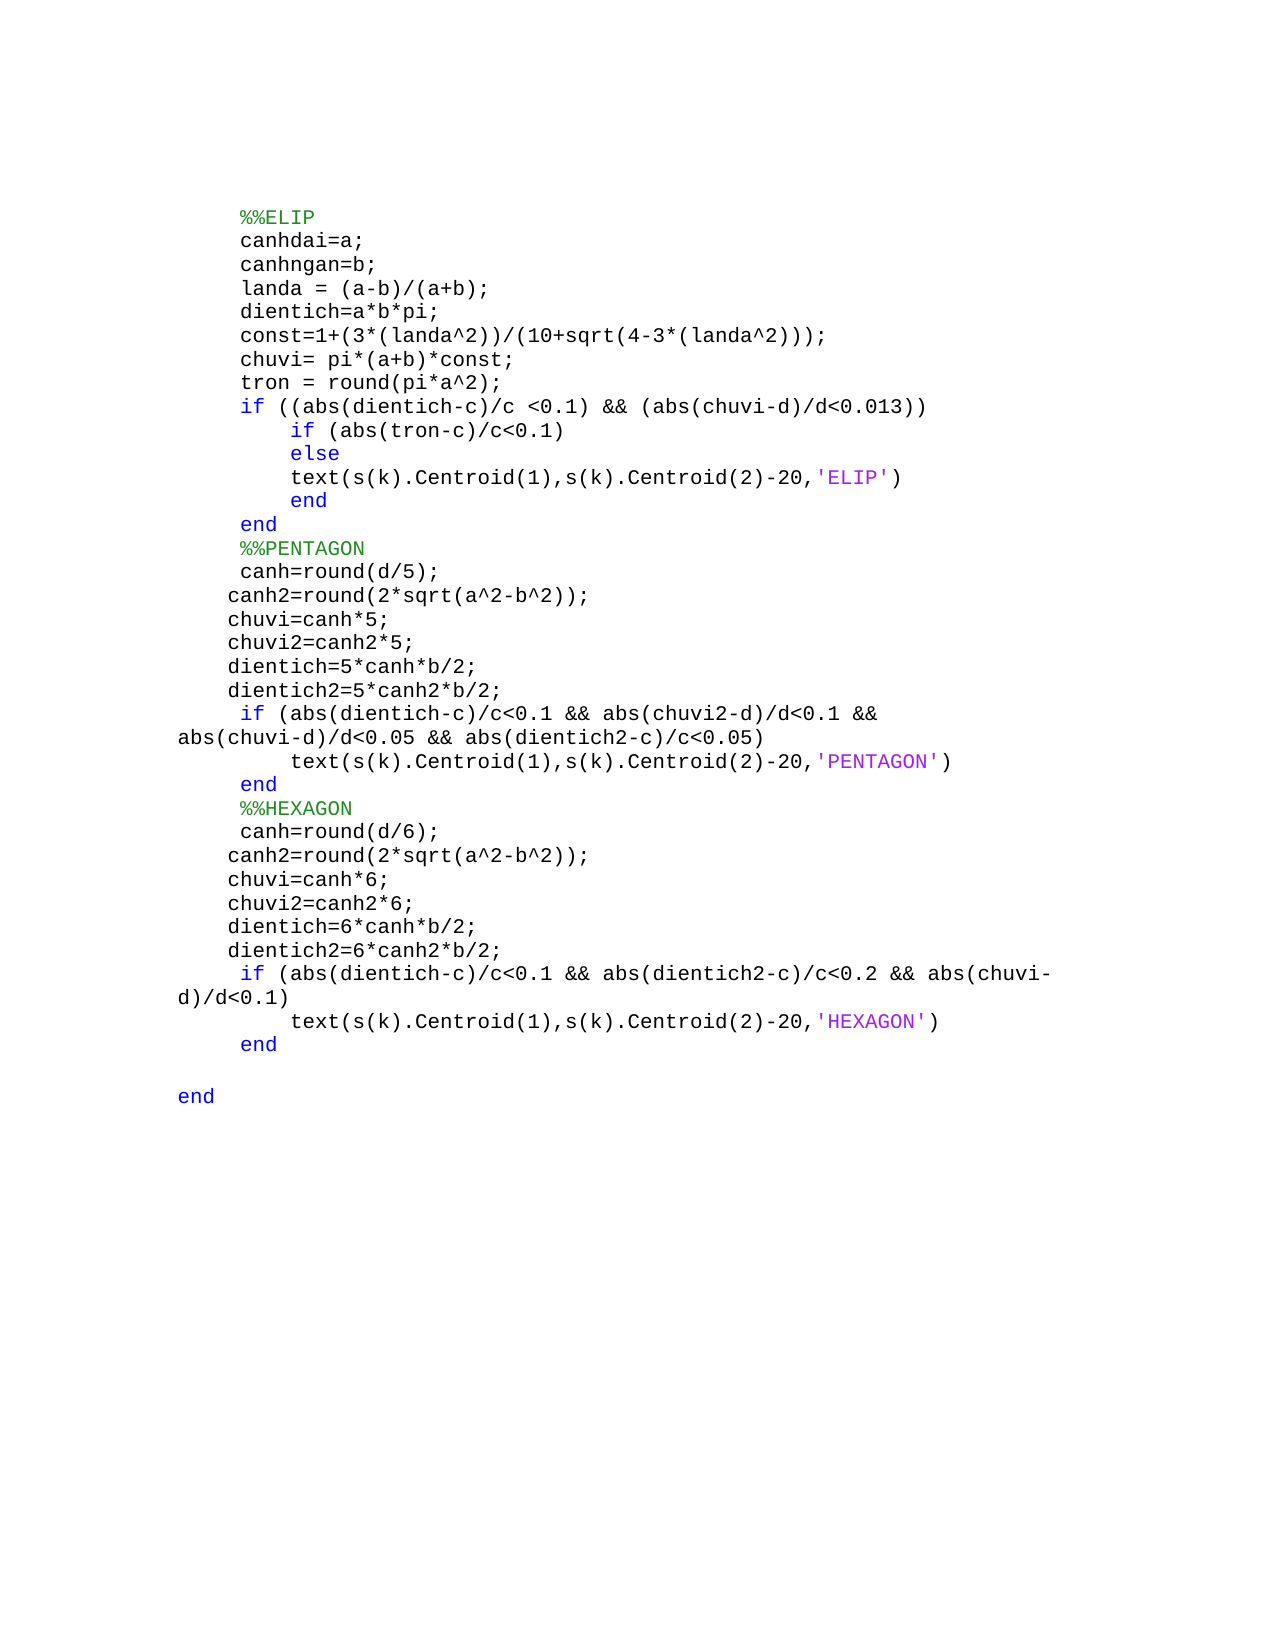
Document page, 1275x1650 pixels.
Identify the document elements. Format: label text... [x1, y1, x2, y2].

text dientich2=5*canh2*b/2; [177, 680, 1098, 703]
text chuvi=canh*6; [177, 869, 1098, 892]
text tron = round(pi*a^2); [177, 372, 1098, 396]
text canh2=round(2*sqrt(a^2-b^2)); [177, 845, 1098, 869]
text end [177, 514, 1098, 538]
text canh2=round(2*sqrt(a^2-b^2)); [177, 585, 1098, 609]
text if ((abs(dientich-c)/c <0.1) && (abs(chuvi-d)/d<0.013)) [177, 396, 1098, 419]
text text(s(k).Centroid(1),s(k).Centroid(2)-20,'HEXAGON') [177, 1011, 1098, 1034]
text canh=round(d/6); [177, 822, 1098, 845]
text canhdai=a; [177, 230, 1098, 254]
text text(s(k).Centroid(1),s(k).Centroid(2)-20,'PENTAGON') [177, 751, 1098, 774]
text end [177, 1086, 1098, 1110]
text chuvi2=canh2*5; [177, 632, 1098, 656]
text %%HEXAGON [177, 798, 1098, 822]
text landa = (a-b)/(a+b); [177, 278, 1098, 301]
text if (abs(dientich-c)/c<0.1 && abs(chuvi2-d)/d<0.1 && abs(chuvi-d)/d<0.05 && abs(dientich2-c)/c<0.05) [177, 703, 1098, 751]
text else [177, 443, 1098, 467]
text dientich=6*canh*b/2; [177, 916, 1098, 940]
text %%PENTAGON [177, 538, 1098, 561]
text canh=round(d/5); [177, 561, 1098, 585]
text dientich=a*b*pi; [177, 301, 1098, 325]
text if (abs(tron-c)/c<0.1) [177, 419, 1098, 443]
text text(s(k).Centroid(1),s(k).Centroid(2)-20,'ELIP') [177, 467, 1098, 491]
text if (abs(dientich-c)/c<0.1 && abs(dientich2-c)/c<0.2 && abs(chuvi-d)/d<0.1) [177, 963, 1098, 1011]
text const=1+(3*(landa^2))/(10+sqrt(4-3*(landa^2))); [177, 325, 1098, 349]
text end [177, 774, 1098, 798]
text %%ELIP [177, 207, 1098, 230]
text end [177, 1034, 1098, 1058]
text canhngan=b; [177, 254, 1098, 278]
text dientich=5*canh*b/2; [177, 656, 1098, 680]
text end [177, 491, 1098, 514]
text chuvi= pi*(a+b)*const; [177, 349, 1098, 372]
text chuvi2=canh2*6; [177, 892, 1098, 916]
text chuvi=canh*5; [177, 609, 1098, 632]
text dientich2=6*canh2*b/2; [177, 940, 1098, 963]
